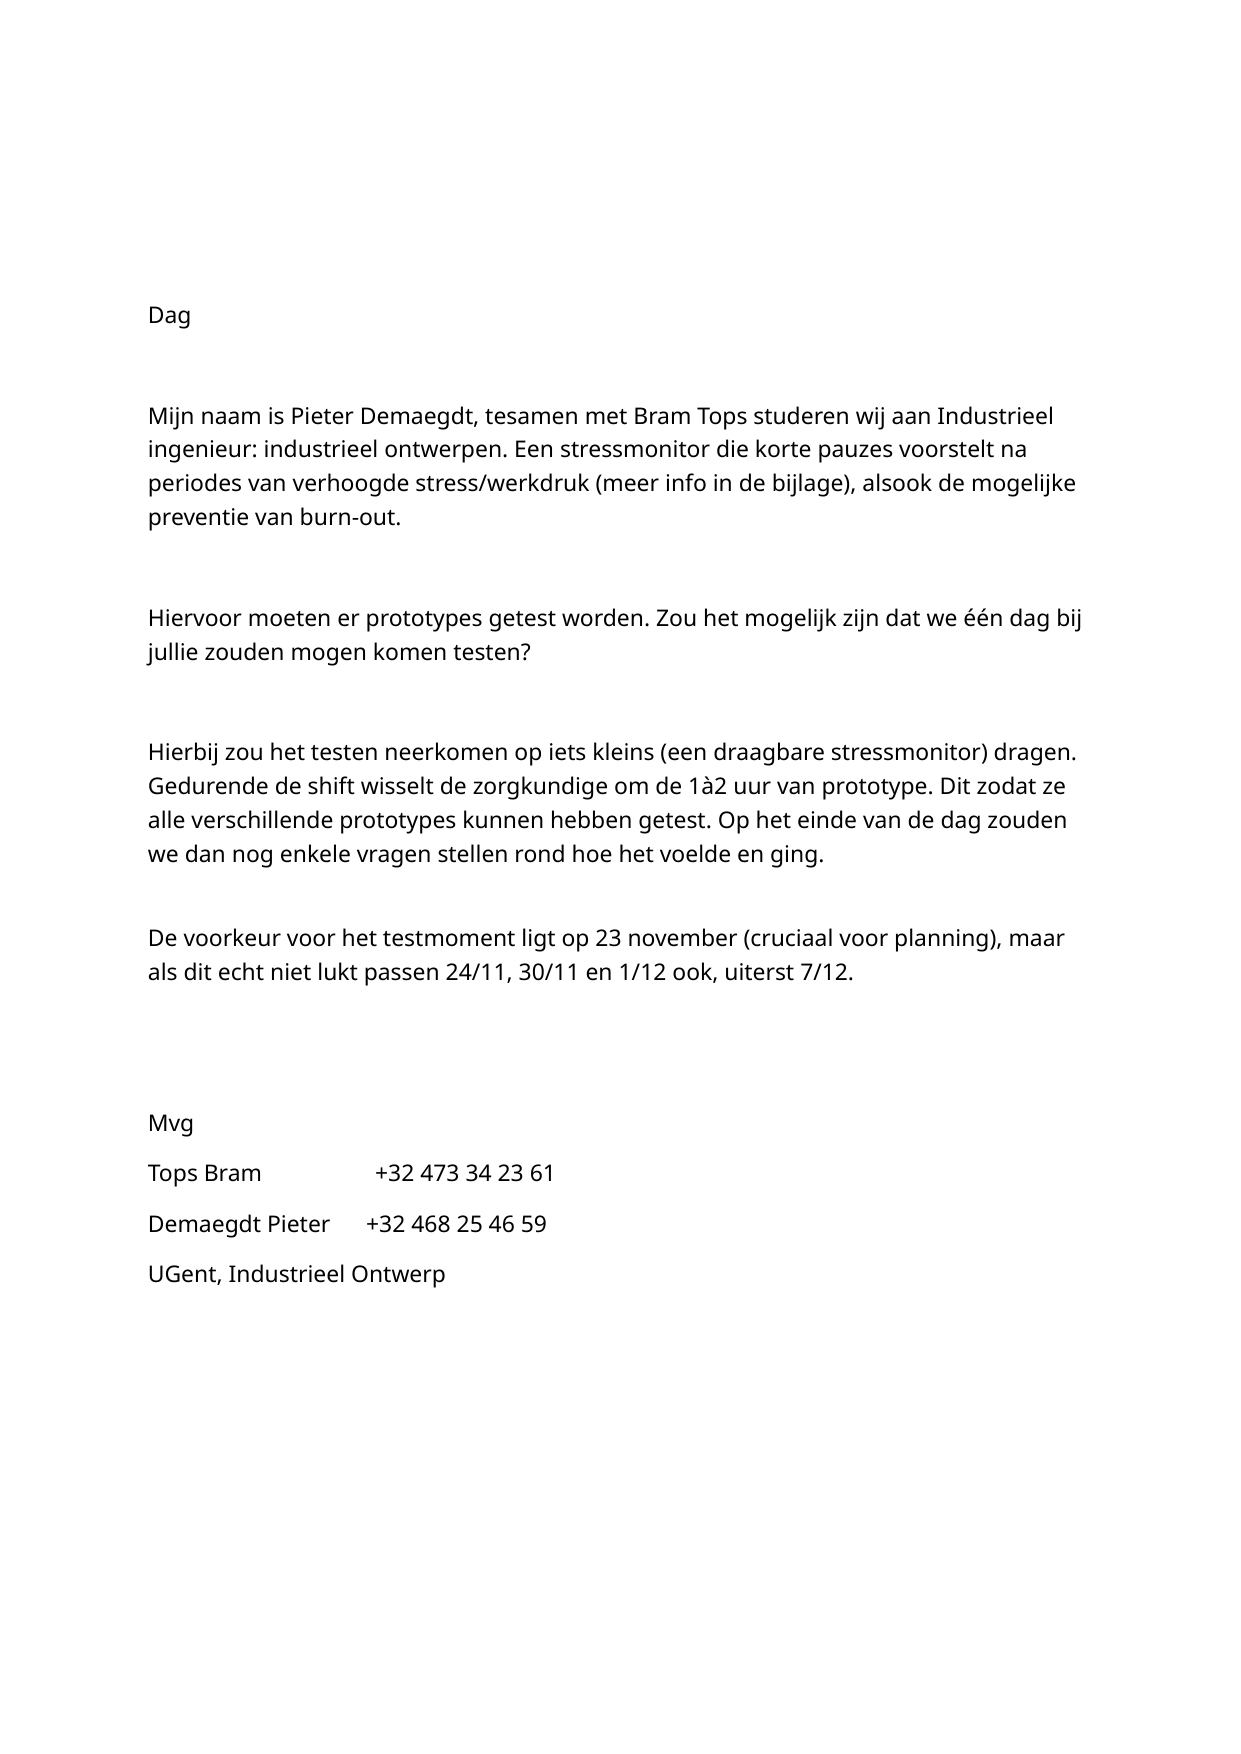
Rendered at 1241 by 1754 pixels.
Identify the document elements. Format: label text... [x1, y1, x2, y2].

text Hiervoor moeten er prototypes getest worden. Zou het mogelijk zijn dat we één dag bij jullie zouden mogen komen testen? [148, 602, 1093, 667]
text Tops Bram +32 473 34 23 61 [148, 1157, 1093, 1188]
text De voorkeur voor het testmoment ligt op 23 november (cruciaal voor planning), maar als dit echt niet lukt passen 24/11, 30/11 en 1/12 ook, uiterst 7/12. [148, 888, 1093, 987]
text Mvg [148, 1107, 1093, 1138]
text UGent, Industrieel Ontwerp [148, 1258, 1093, 1289]
text Demaegdt Pieter +32 468 25 46 59 [148, 1208, 1093, 1239]
text Mijn naam is Pieter Demaegdt, tesamen met Bram Tops studeren wij aan Industrieel ingenieur: industrieel ontwerpen. Een stressmonitor die korte pauzes voorstelt na periodes van verhoogde stress/werkdruk (meer info in de bijlage), alsook de mogelijke preventie van burn-out. [148, 400, 1093, 532]
text Hierbij zou het testen neerkomen op iets kleins (een draagbare stressmonitor) dragen. Gedurende de shift wisselt de zorgkundige om de 1à2 uur van prototype. Dit zodat ze alle verschillende prototypes kunnen hebben getest. Op het einde van de dag zouden we dan nog enkele vragen stellen rond hoe het voelde en ging. [148, 736, 1093, 869]
text Dag [148, 299, 1093, 330]
